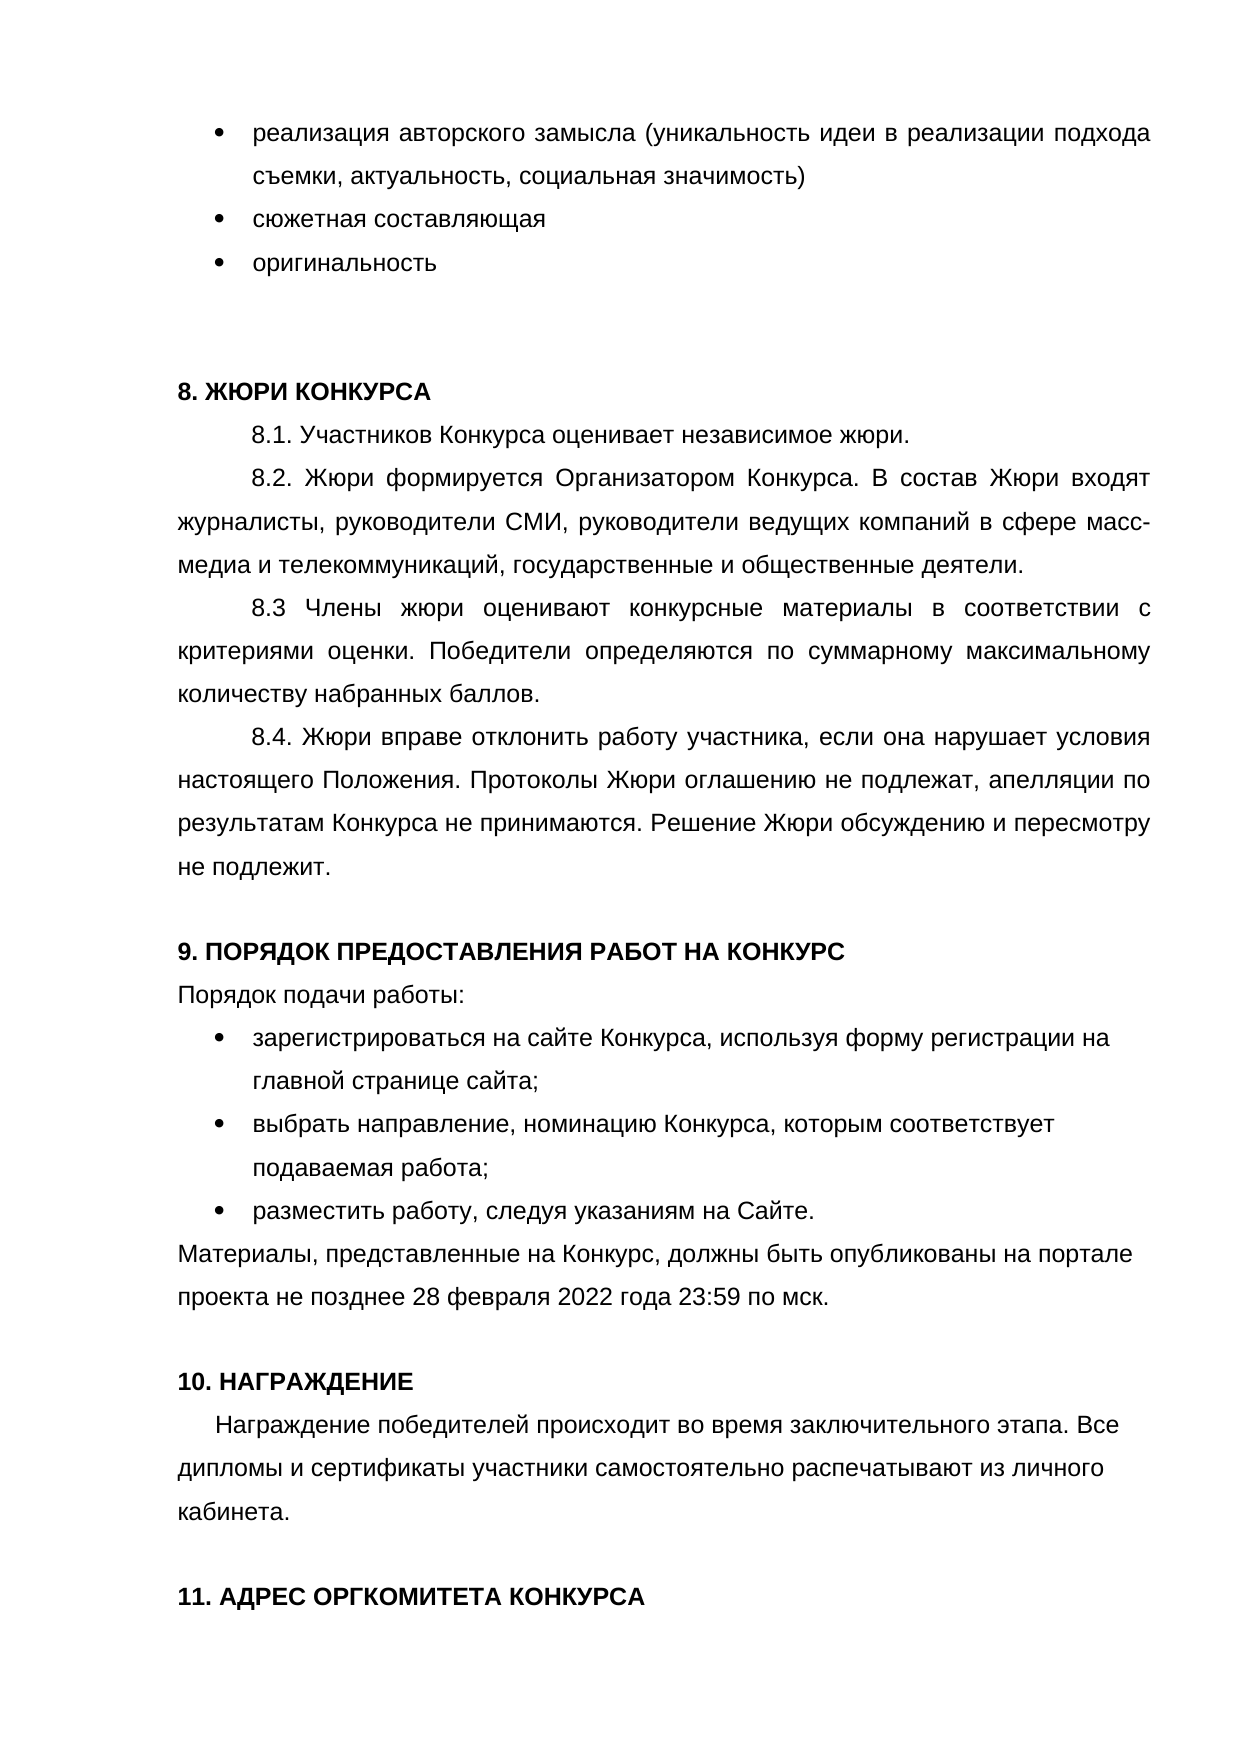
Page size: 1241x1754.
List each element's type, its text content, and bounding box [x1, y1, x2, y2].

text Порядок подачи работы: [177, 980, 1152, 1008]
text 8.2. Жюри формируется Организатором Конкурса. В состав Жюри входят журналисты, руководители СМИ, руководители ведущих компаний в сфере масс-медиа и телекоммуникаций, государственные и общественные деятели. [177, 463, 1152, 578]
list разместить работу, следуя указаниям на Сайте. [215, 1196, 1152, 1224]
text 8.4. Жюри вправе отклонить работу участника, если она нарушает условия настоящего Положения. Протоколы Жюри оглашению не подлежат, апелляции по результатам Конкурса не принимаются. Решение Жюри обсуждению и пересмотру не подлежит. [177, 722, 1152, 880]
text 10. НАГРАЖДЕНИЕ [177, 1367, 1152, 1396]
text 8.3 Члены жюри оценивают конкурсные материалы в соответствии с критериями оценки. Победители определяются по суммарному максимальному количеству набранных баллов. [177, 593, 1152, 708]
list реализация авторского замысла (уникальность идеи в реализации подхода съемки, актуальность, социальная значимость) [215, 118, 1152, 190]
list выбрать направление, номинацию Конкурса, которым соответствует подаваемая работа; [215, 1109, 1152, 1181]
text 8.1. Участников Конкурса оценивает независимое жюри. [177, 420, 1152, 449]
text Материалы, представленные на Конкурс, должны быть опубликованы на портале проекта не позднее 28 февраля 2022 года 23:59 по мск. [177, 1239, 1152, 1311]
text Награждение победителей происходит во время заключительного этапа. Все дипломы и сертификаты участники самостоятельно распечатывают из личного кабинета. [177, 1410, 1152, 1525]
text 9. ПОРЯДОК ПРЕДОСТАВЛЕНИЯ РАБОТ НА КОНКУРС [177, 937, 1152, 965]
list зарегистрироваться на сайте Конкурса, используя форму регистрации на главной странице сайта; [215, 1023, 1152, 1095]
text 11. АДРЕС ОРГКОМИТЕТА КОНКУРСА [177, 1582, 1152, 1610]
list оригинальность [215, 248, 1152, 277]
text 8. ЖЮРИ КОНКУРСА [177, 377, 1152, 406]
list сюжетная составляющая [215, 204, 1152, 233]
